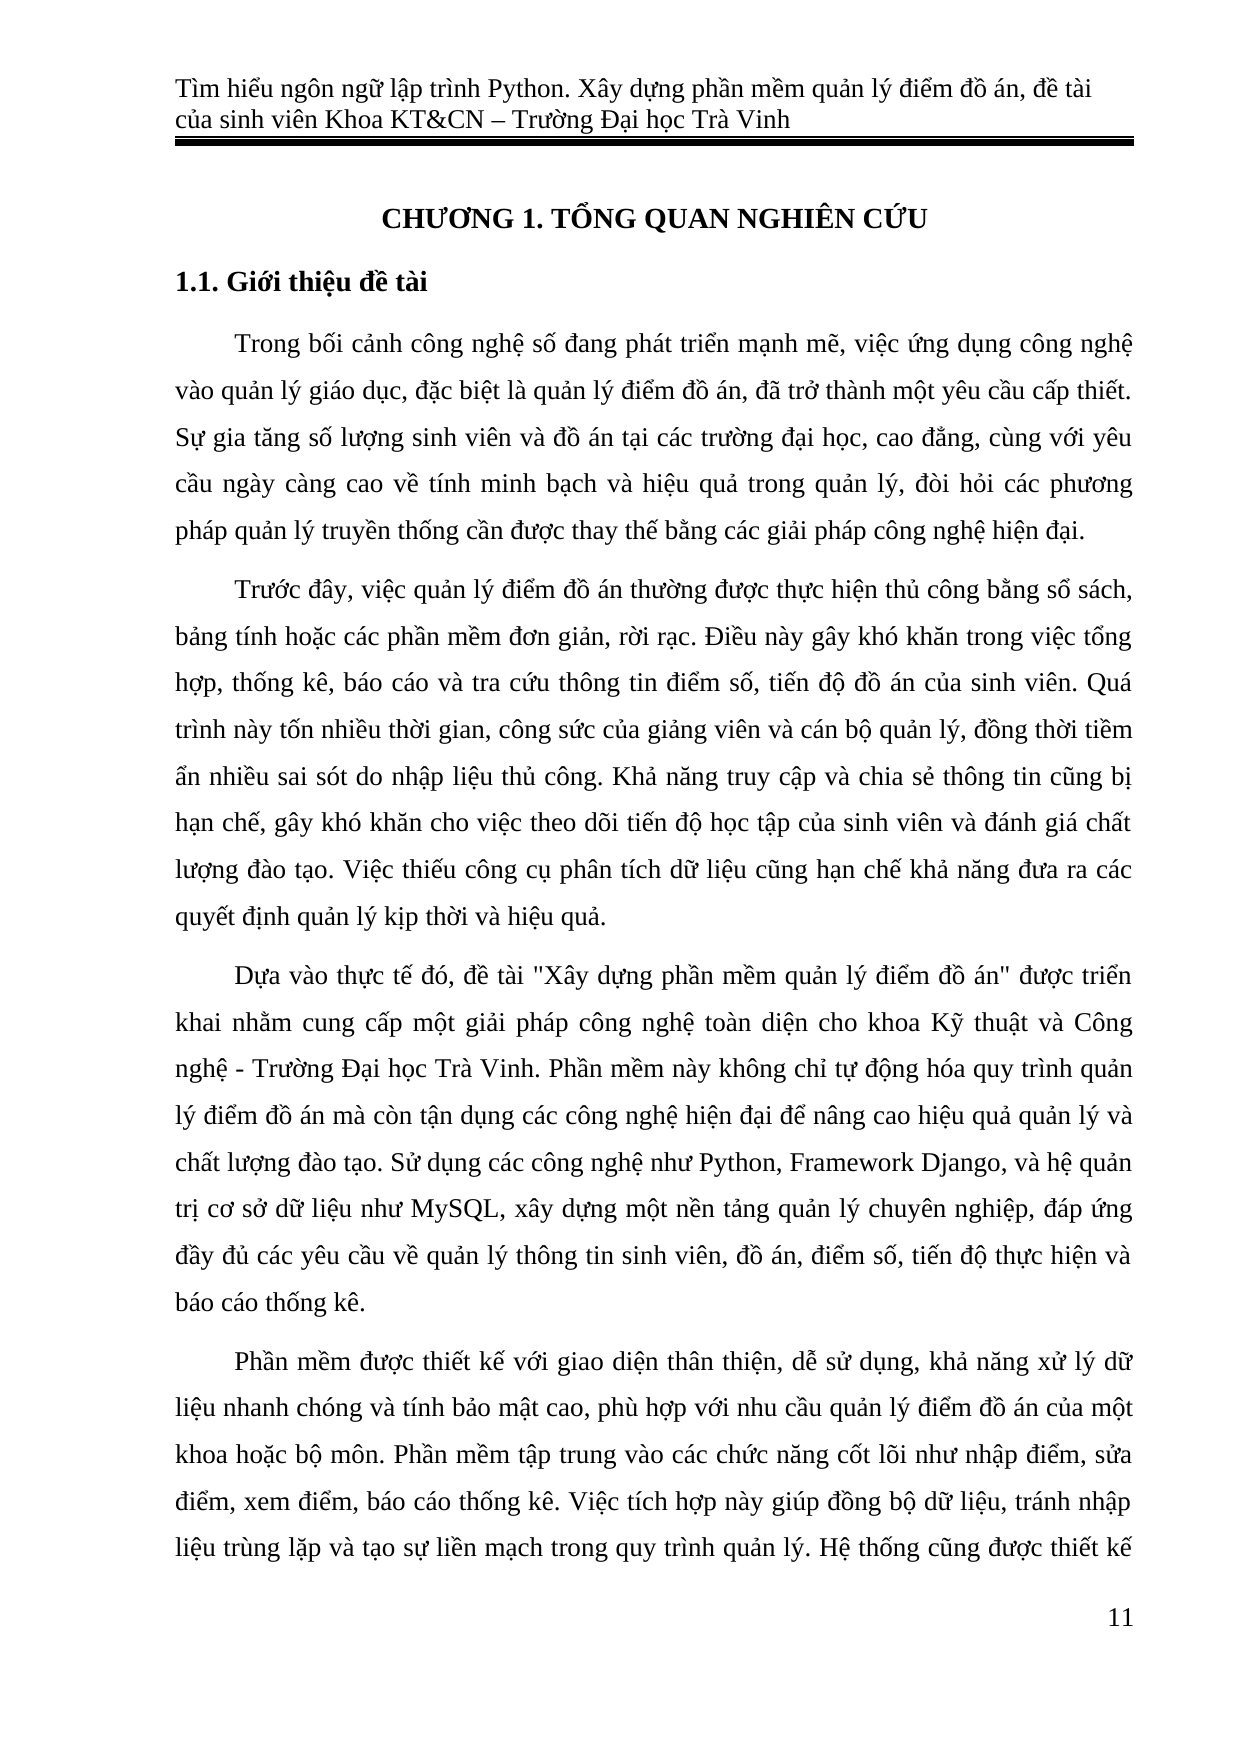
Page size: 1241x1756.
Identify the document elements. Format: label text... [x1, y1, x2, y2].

text Trước đây, việc quản lý điểm đồ án thường được thực hiện thủ công bằng sổ sách, bảng tính hoặc các phần mềm đơn giản, rời rạc. Điều này gây khó khăn trong việc tổng hợp, thống kê, báo cáo và tra cứu thông tin điểm số, tiến độ đồ án của sinh viên. Quá trình này tốn nhiều thời gian, công sức của giảng viên và cán bộ quản lý, đồng thời tiềm ẩn nhiều sai sót do nhập liệu thủ công. Khả năng truy cập và chia sẻ thông tin cũng bị hạn chế, gây khó khăn cho việc theo dõi tiến độ học tập của sinh viên và đánh giá chất lượng đào tạo. Việc thiếu công cụ phân tích dữ liệu cũng hạn chế khả năng đưa ra các quyết định quản lý kịp thời và hiệu quả. [175, 573, 1134, 931]
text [175, 1345, 1134, 1563]
text Dựa vào thực tế đó, đề tài "Xây dựng phần mềm quản lý điểm đồ án" được triển khai nhằm cung cấp một giải pháp công nghệ toàn diện cho khoa Kỹ thuật và Công nghệ - Trường Đại học Trà Vinh. Phần mềm này không chỉ tự động hóa quy trình quản lý điểm đồ án mà còn tận dụng các công nghệ hiện đại để nâng cao hiệu quả quản lý và chất lượng đào tạo. Sử dụng các công nghệ như Python, Framework Django, và hệ quản trị cơ sở dữ liệu như MySQL, xây dựng một nền tảng quản lý chuyên nghiệp, đáp ứng đầy đủ các yêu cầu về quản lý thông tin sinh viên, đồ án, điểm số, tiến độ thực hiện và báo cáo thống kê. [175, 959, 1134, 1317]
text Trong bối cảnh công nghệ số đang phát triển mạnh mẽ, việc ứng dụng công nghệ vào quản lý giáo dục, đặc biệt là quản lý điểm đồ án, đã trở thành một yêu cầu cấp thiết. Sự gia tăng số lượng sinh viên và đồ án tại các trường đại học, cao đẳng, cùng với yêu cầu ngày càng cao về tính minh bạch và hiệu quả trong quản lý, đòi hỏi các phương pháp quản lý truyền thống cần được thay thế bằng các giải pháp công nghệ hiện đại. [175, 327, 1134, 545]
subtitle Giới thiệu đề tài [175, 264, 1134, 298]
subtitle TỔNG QUAN NGHIÊN CỨU [175, 202, 1134, 235]
